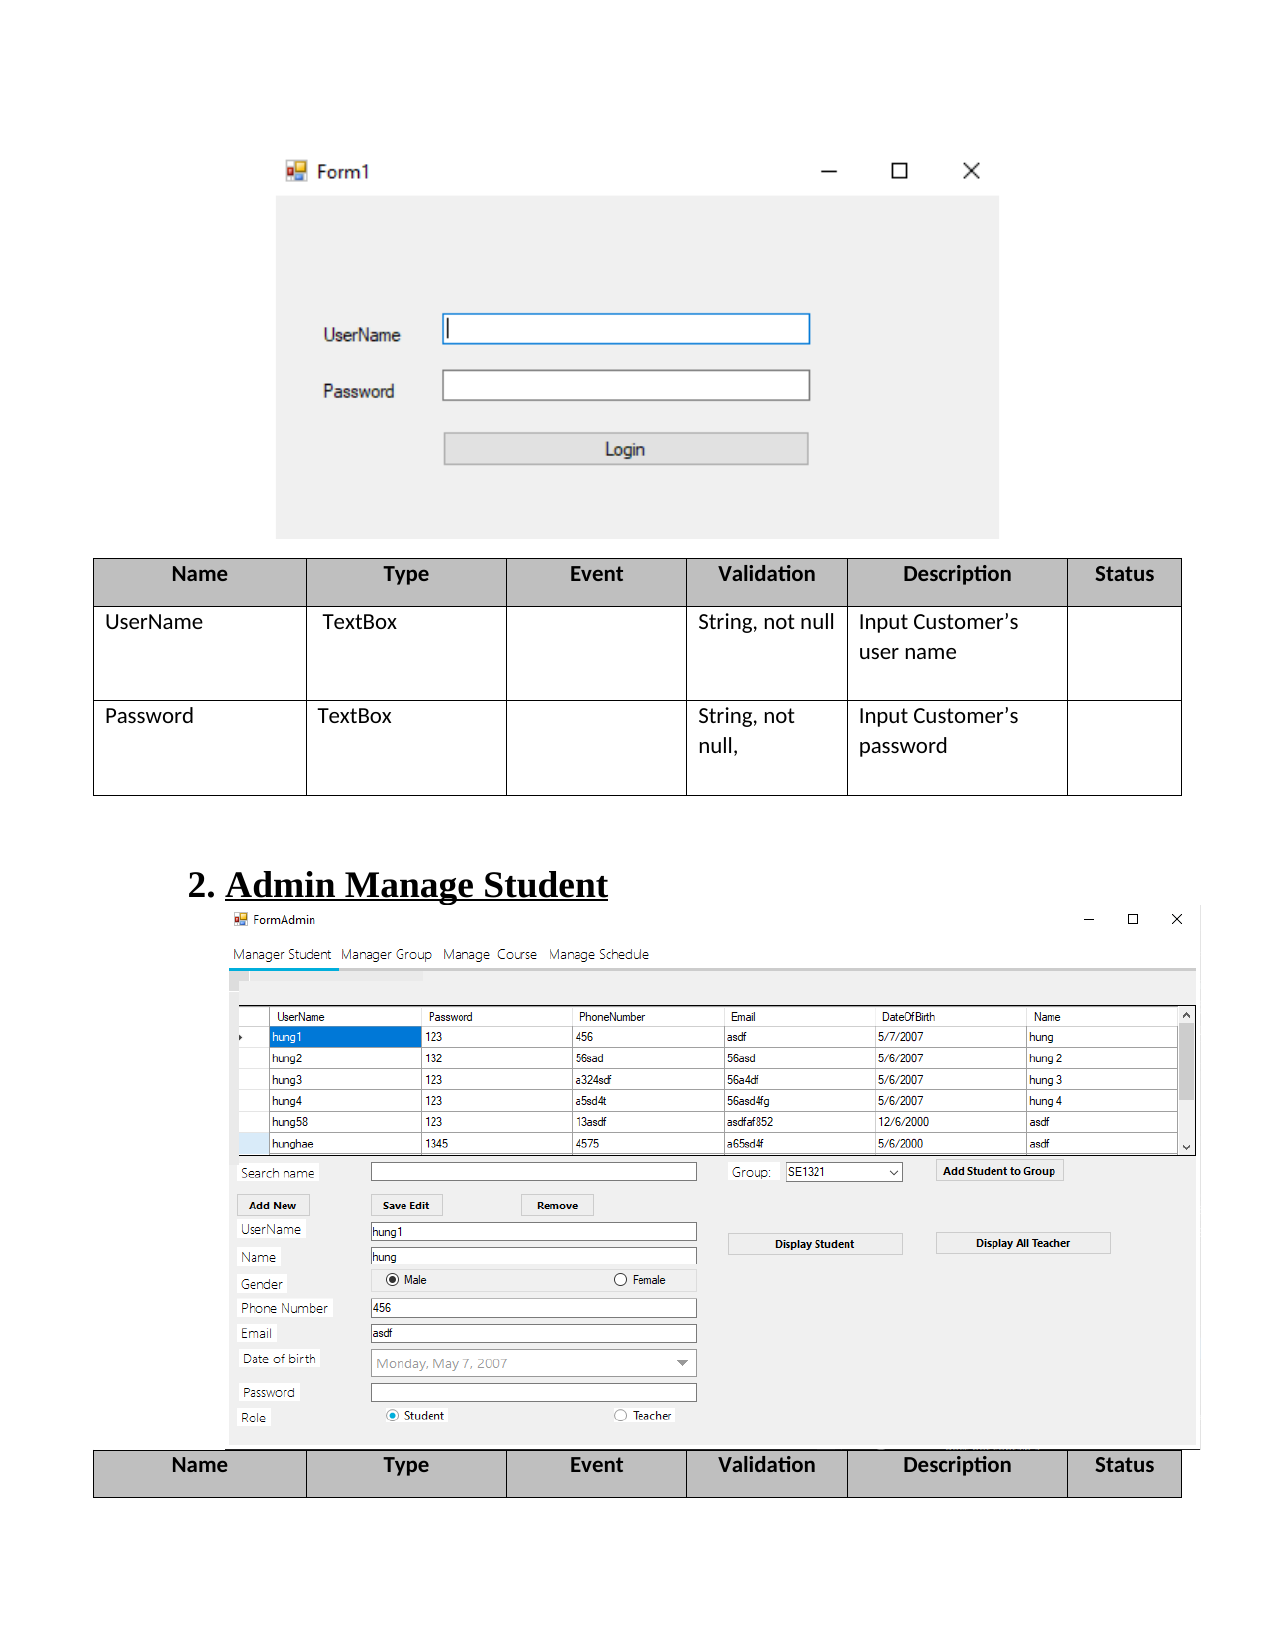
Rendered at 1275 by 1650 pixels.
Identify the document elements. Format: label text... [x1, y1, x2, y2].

table_cell String, not null, [687, 701, 847, 795]
table_cell Password [94, 701, 306, 795]
picture [225, 905, 1200, 1450]
table_cell Input Customer’s password [848, 701, 1067, 795]
table_cell TextBox [307, 607, 506, 700]
table_header Status [1068, 1451, 1181, 1497]
picture [275, 150, 1000, 539]
table_header Name [94, 1451, 306, 1497]
table_header Name [94, 559, 306, 606]
table_header Status [1068, 559, 1181, 606]
table_cell [1068, 607, 1181, 700]
table_header Event [507, 559, 686, 606]
list Admin Manage Student [187, 862, 1125, 905]
table_cell [1068, 701, 1181, 795]
table_header Description [848, 1451, 1067, 1497]
table_header Event [507, 1451, 686, 1497]
table_cell Input Customer’s user name [848, 607, 1067, 700]
table_cell String, not null [687, 607, 847, 700]
table_header Type [307, 559, 506, 606]
table_cell UserName [94, 607, 306, 700]
table_cell TextBox [307, 701, 506, 795]
table_header Type [307, 1451, 506, 1497]
table_header Validation [687, 559, 847, 606]
table_header Description [848, 559, 1067, 606]
table_cell [507, 607, 686, 700]
table_cell [507, 701, 686, 795]
table_header Validation [687, 1451, 847, 1497]
